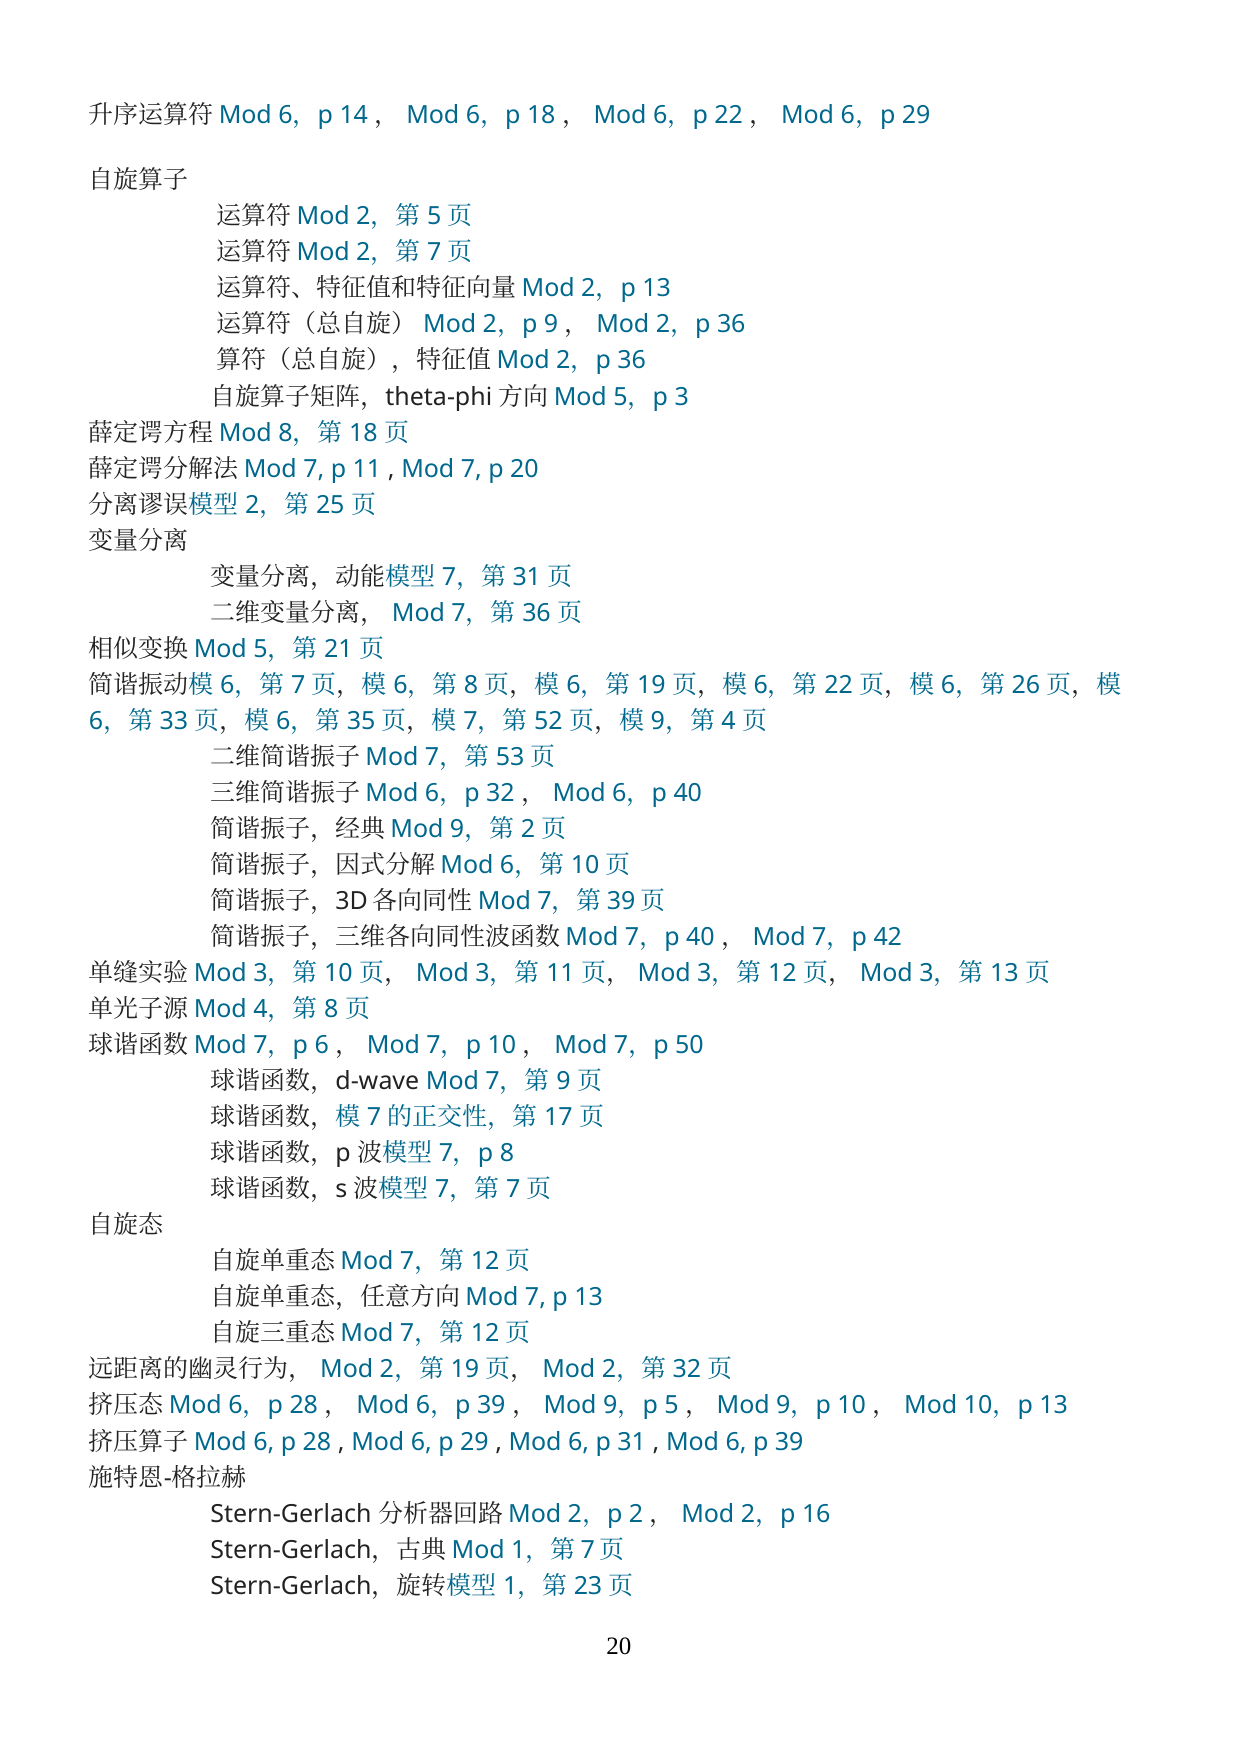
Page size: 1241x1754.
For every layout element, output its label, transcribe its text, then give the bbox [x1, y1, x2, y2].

subtitle 变量分离 [88, 520, 1149, 556]
list 球谐函数，d-wave Mod 7，第 9 页 [210, 1061, 1149, 1097]
list 简谐振子，因式分解Mod 6，第 10 页 [210, 844, 1149, 881]
list 二维变量分离， Mod 7，第 36 页 [210, 592, 1149, 628]
list 三维简谐振子Mod 6，p 32 ， Mod 6，p 40 [210, 772, 1149, 808]
list 自旋单重态，任意方向Mod 7, p 13 [210, 1277, 1149, 1313]
list Stern-Gerlach，旋转模型 1，第 23 页 [210, 1565, 1149, 1601]
list 算符（总自旋），特征值Mod 2，p 36 [210, 340, 1149, 376]
subtitle 自旋算子 [88, 160, 1149, 196]
list 球谐函数，s 波模型 7，第 7 页 [210, 1169, 1149, 1205]
subtitle 简谐振动模 6，第 7 页，模 6，第 8 页，模 6，第 19 页，模 6，第 22 页，模 6，第 26 页，模 6，第 33 页，模 6，第 35 页，模 7，第 52 页，模 9，第 4 页 [88, 664, 1149, 736]
subtitle 薛定谔分解法Mod 7, p 11 , Mod 7, p 20 [88, 448, 1149, 484]
subtitle 相似变换Mod 5，第 21 页 [88, 628, 1149, 664]
subtitle 单光子源Mod 4，第 8 页 [88, 989, 1149, 1025]
list Stern-Gerlach 分析器回路Mod 2，p 2 ， Mod 2，p 16 [210, 1493, 1149, 1529]
list 变量分离，动能模型 7，第 31 页 [210, 556, 1149, 592]
list 球谐函数，模 7 的正交性，第 17 页 [210, 1097, 1149, 1133]
subtitle 薛定谔方程Mod 8，第 18 页 [88, 412, 1149, 448]
subtitle 远距离的幽灵行为， Mod 2，第 19 页， Mod 2，第 32 页 [88, 1349, 1149, 1385]
list Stern-Gerlach，古典Mod 1，第7页 [210, 1529, 1149, 1565]
list 运算符Mod 2，第 7 页 [210, 232, 1149, 268]
list 运算符（总自旋） Mod 2，p 9 ， Mod 2，p 36 [210, 304, 1149, 340]
list 简谐振子，3D各向同性Mod 7，第39页 [210, 881, 1149, 917]
subtitle 分离谬误模型 2，第 25 页 [88, 484, 1149, 520]
list 运算符、特征值和特征向量Mod 2，p 13 [210, 268, 1149, 304]
list 自旋三重态Mod 7，第 12 页 [210, 1313, 1149, 1349]
list 球谐函数，p 波模型 7，p 8 [210, 1133, 1149, 1169]
list 自旋单重态Mod 7，第 12 页 [210, 1241, 1149, 1277]
list 简谐振子，三维各向同性波函数Mod 7，p 40 ， Mod 7，p 42 [210, 917, 1149, 953]
list 二维简谐振子Mod 7，第 53 页 [210, 736, 1149, 772]
subtitle 施特恩-格拉赫 [88, 1457, 1149, 1493]
subtitle 挤压态Mod 6，p 28 ， Mod 6，p 39 ， Mod 9，p 5 ， Mod 9，p 10 ， Mod 10，p 13 [88, 1385, 1149, 1421]
subtitle 单缝实验Mod 3，第 10 页， Mod 3，第 11 页， Mod 3，第 12 页， Mod 3，第 13 页 [88, 953, 1149, 989]
subtitle 球谐函数Mod 7，p 6 ， Mod 7，p 10 ， Mod 7，p 50 [88, 1025, 1149, 1061]
subtitle 升序运算符Mod 6，p 14 ， Mod 6，p 18 ， Mod 6，p 22 ， Mod 6，p 29 [88, 94, 1149, 131]
subtitle 自旋态 [88, 1205, 1149, 1241]
list 自旋算子矩阵，theta-phi 方向Mod 5，p 3 [210, 376, 1149, 412]
list 简谐振子，经典Mod 9，第 2 页 [210, 808, 1149, 844]
list 运算符Mod 2，第 5 页 [210, 196, 1149, 232]
subtitle 挤压算子Mod 6, p 28 , Mod 6, p 29 , Mod 6, p 31 , Mod 6, p 39 [88, 1421, 1149, 1457]
